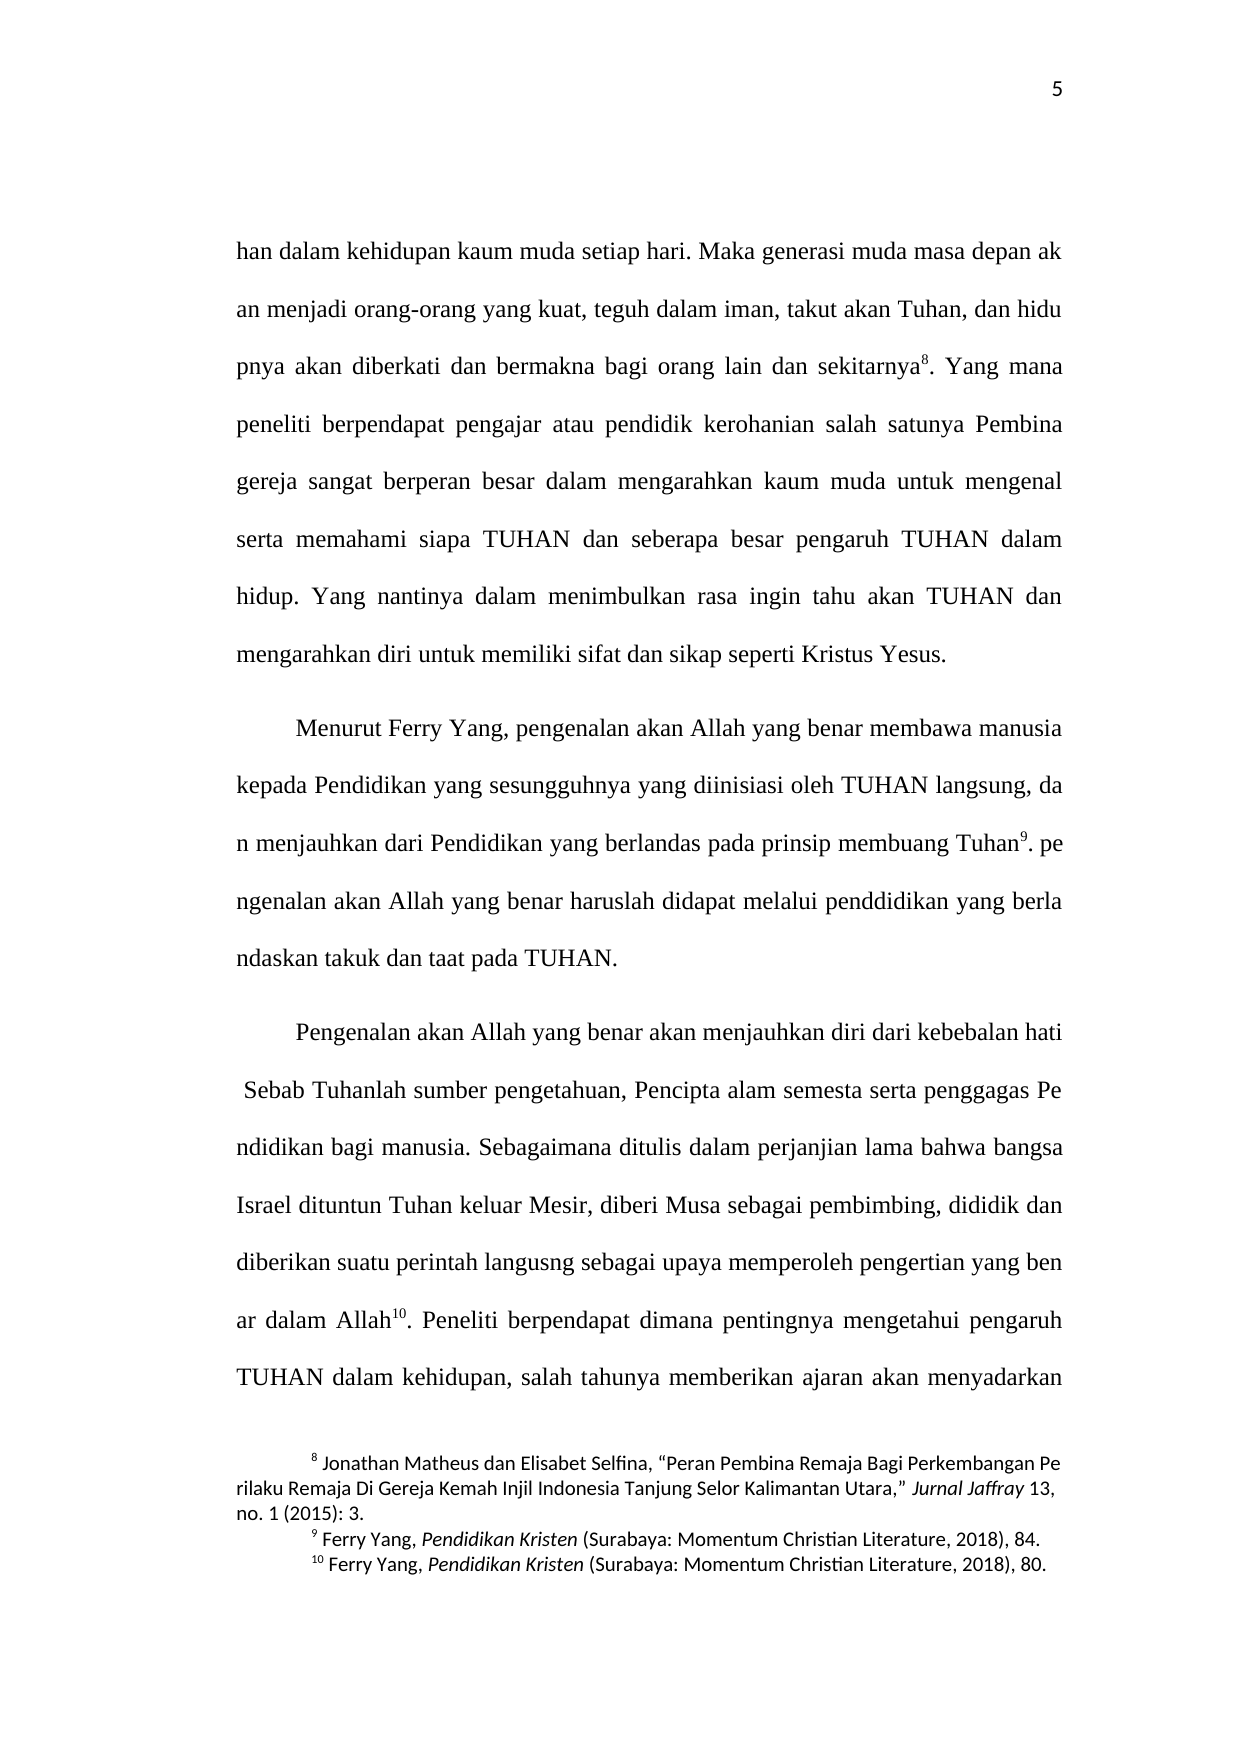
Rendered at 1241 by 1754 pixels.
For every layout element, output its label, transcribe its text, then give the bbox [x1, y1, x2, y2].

text Menurut Ferry Yang, pengenalan akan Allah yang benar membawa manusia kepada Pendidikan yang sesungguhnya yang diinisiasi oleh TUHAN langsung, dan menjauhkan dari Pendidikan yang berlandas pada prinsip membuang Tuhan. pengenalan akan Allah yang benar haruslah didapat melalui penddidikan yang berlandaskan takuk dan taat pada TUHAN. [236, 713, 1063, 972]
